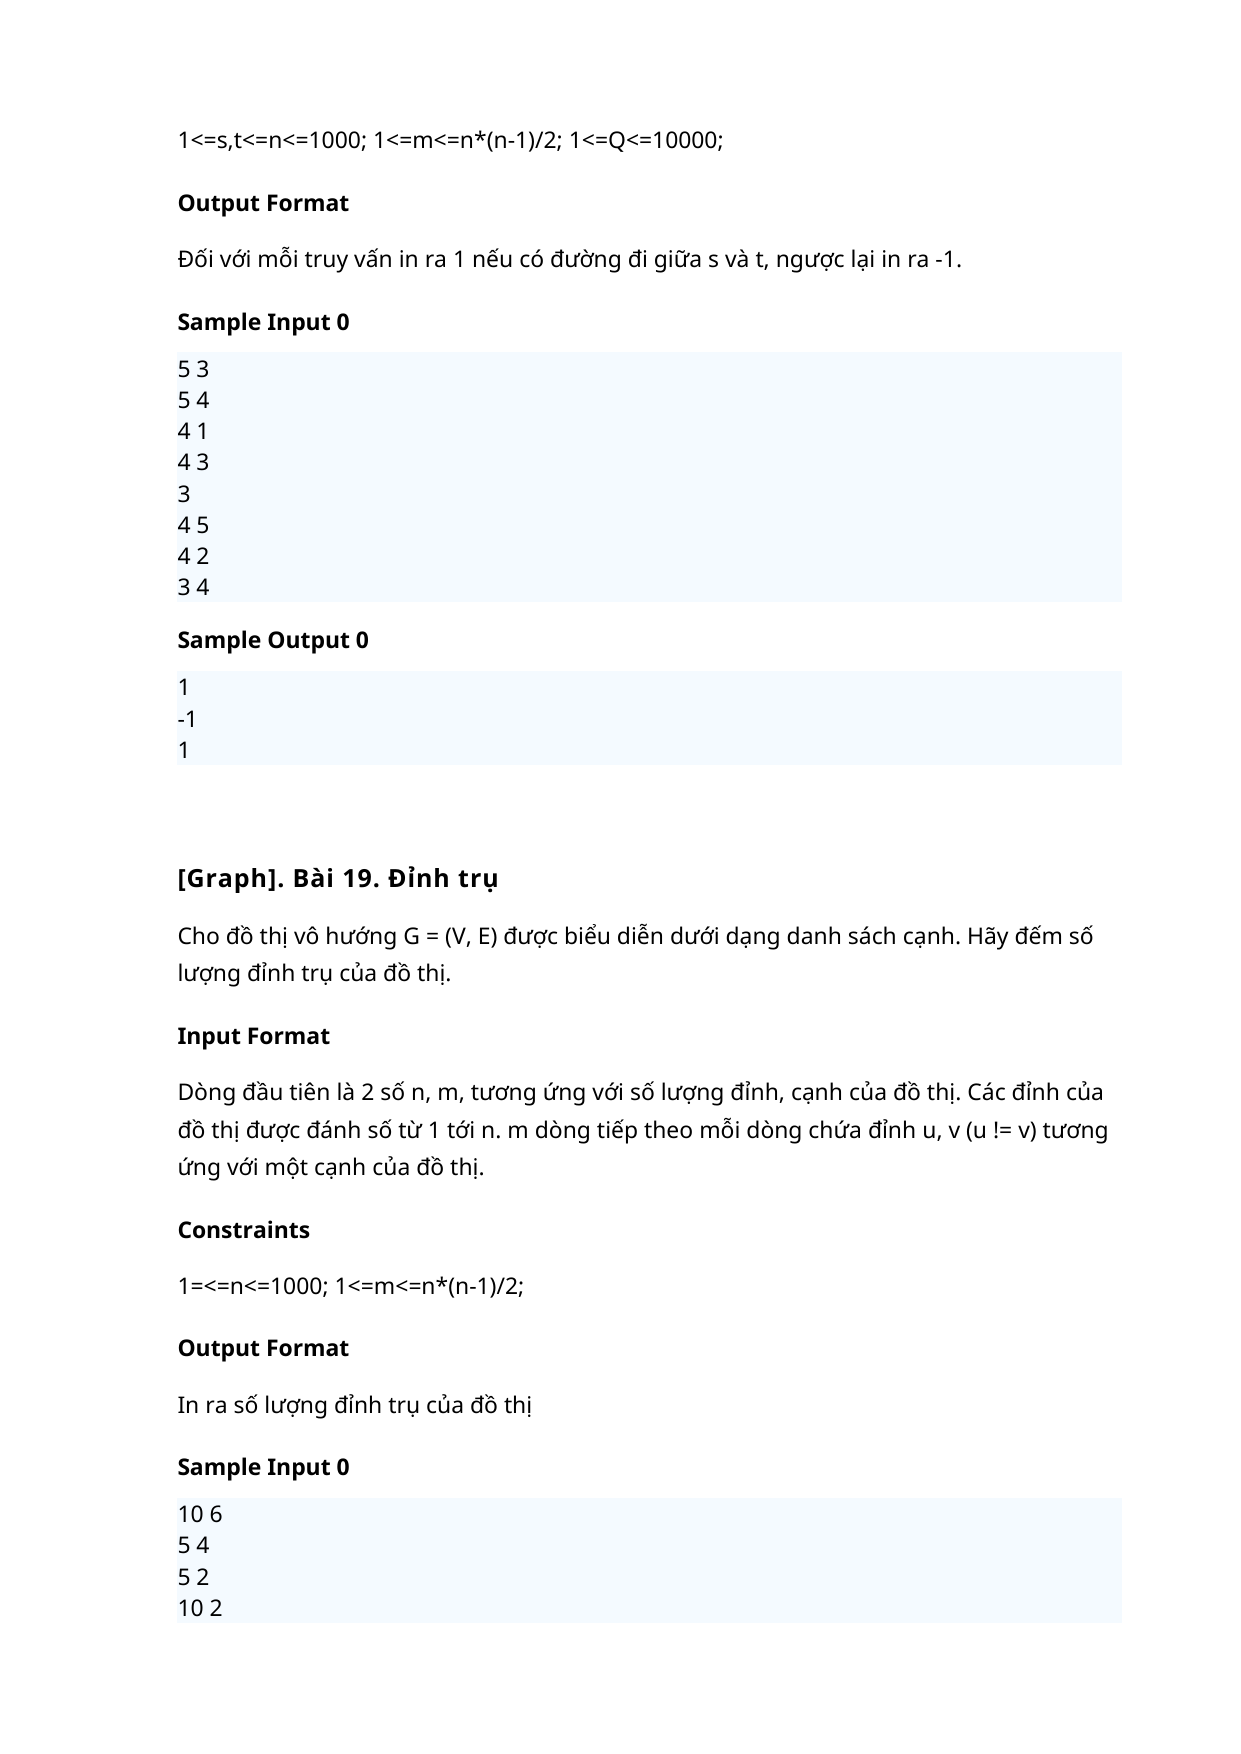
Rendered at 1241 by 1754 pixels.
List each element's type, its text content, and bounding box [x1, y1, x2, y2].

text 1=<=n<=1000; 1<=m<=n*(n-1)/2; [177, 1264, 1122, 1301]
text 3 4 [177, 571, 1122, 602]
text 5 4 [177, 384, 1122, 415]
text Constraints [177, 1207, 1122, 1245]
text -1 [177, 702, 1122, 734]
text 1 [177, 671, 1122, 702]
text [Graph]. Bài 19. Đỉnh trụ [177, 861, 1122, 895]
text Output Format [177, 181, 1122, 218]
text Input Format [177, 1014, 1122, 1051]
text 4 1 [177, 415, 1122, 446]
text 3 [177, 477, 1122, 509]
text 4 3 [177, 446, 1122, 477]
text 4 5 [177, 509, 1122, 540]
text Cho đồ thị vô hướng G = (V, E) được biểu diễn dưới dạng danh sách cạnh. Hãy đếm số lượng đỉnh trụ của đồ thị. [177, 914, 1122, 989]
text 10 6 [177, 1498, 1122, 1529]
text 4 2 [177, 540, 1122, 571]
text Dòng đầu tiên là 2 số n, m, tương ứng với số lượng đỉnh, cạnh của đồ thị. Các đỉnh của đồ thị được đánh số từ 1 tới n. m dòng tiếp theo mỗi dòng chứa đỉnh u, v (u != v) tương ứng với một cạnh của đồ thị. [177, 1070, 1122, 1182]
text Output Format [177, 1326, 1122, 1364]
text 5 3 [177, 352, 1122, 384]
text In ra số lượng đỉnh trụ của đồ thị [177, 1382, 1122, 1420]
text Sample Input 0 [177, 1445, 1122, 1482]
text Sample Input 0 [177, 299, 1122, 337]
text 1<=s,t<=n<=1000; 1<=m<=n*(n-1)/2; 1<=Q<=10000; [177, 118, 1122, 156]
text 5 4 [177, 1529, 1122, 1561]
text Sample Output 0 [177, 618, 1122, 656]
text 10 2 [177, 1592, 1122, 1623]
text Đối với mỗi truy vấn in ra 1 nếu có đường đi giữa s và t, ngược lại in ra -1. [177, 237, 1122, 274]
text 1 [177, 734, 1122, 765]
text 5 2 [177, 1561, 1122, 1592]
